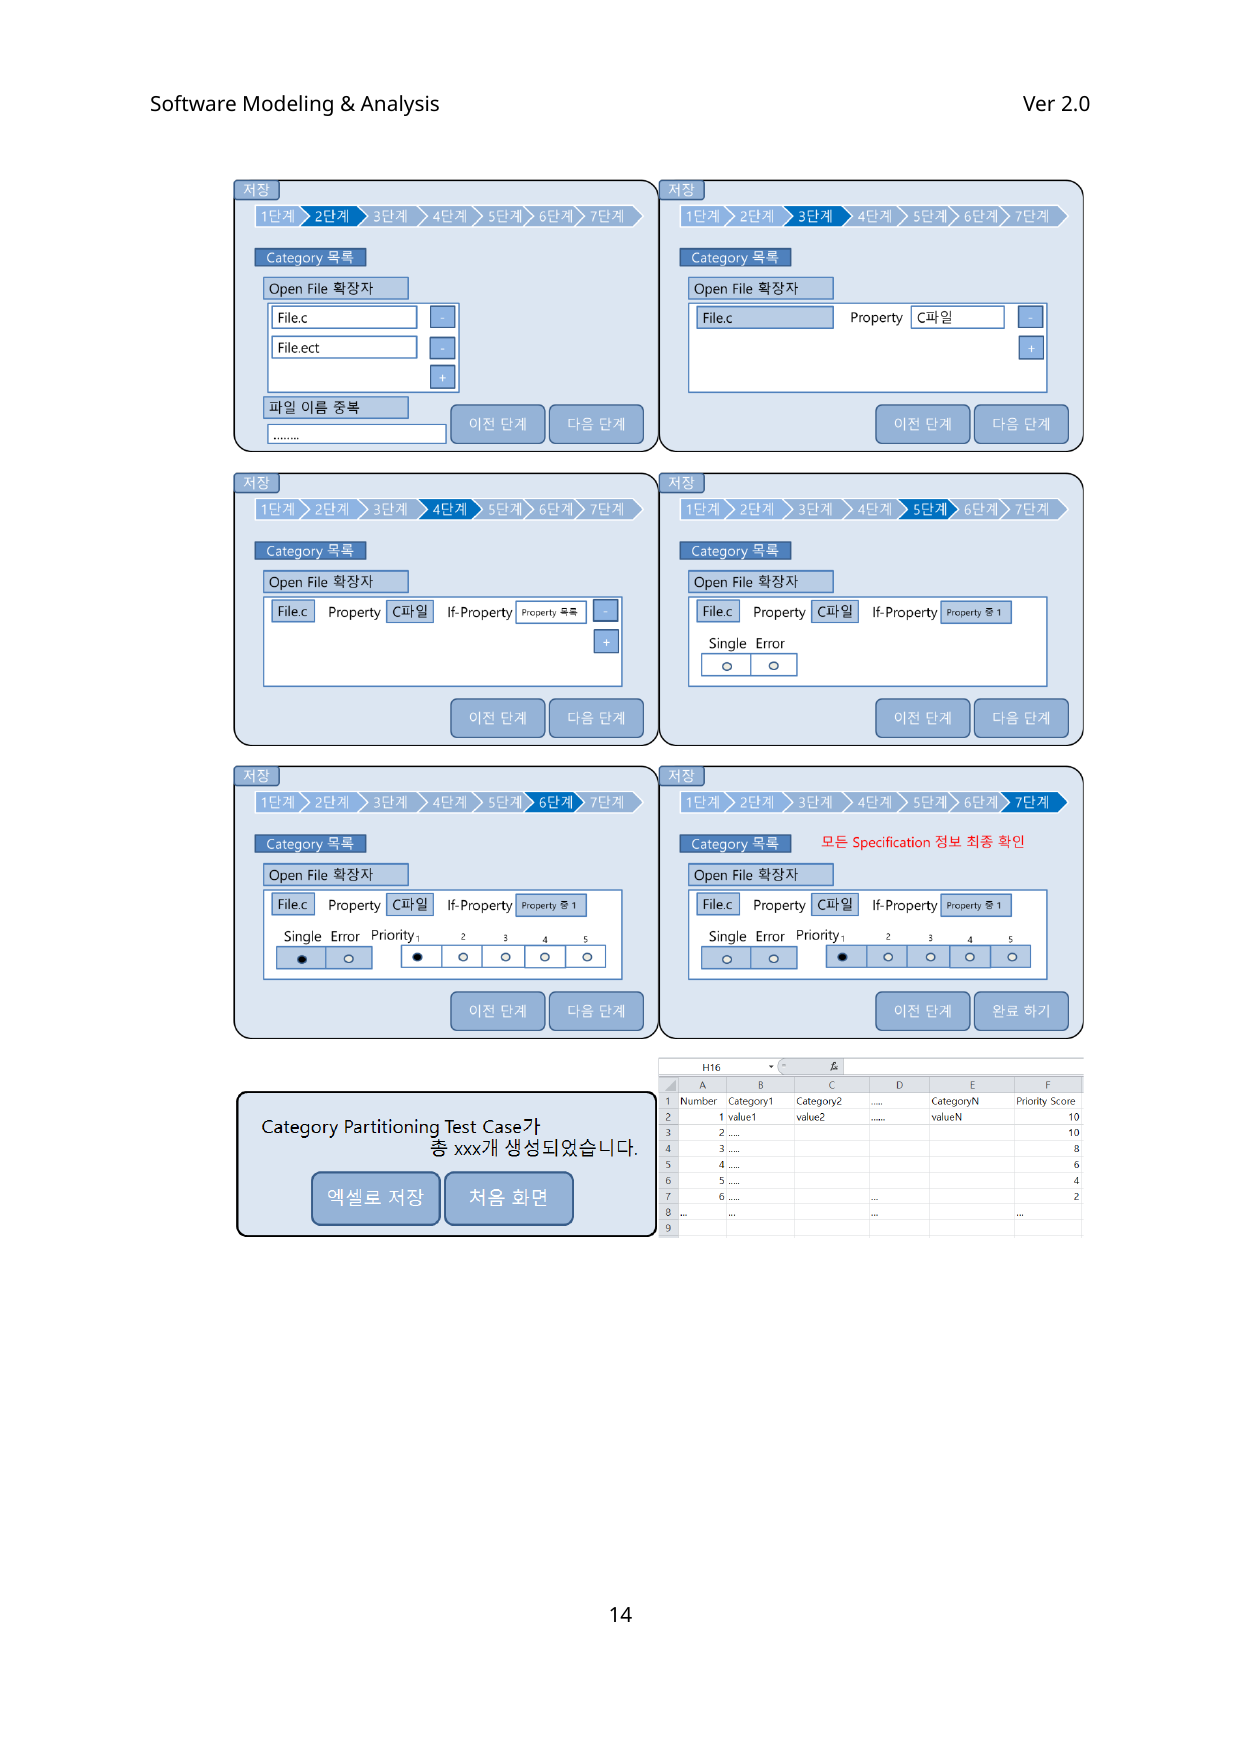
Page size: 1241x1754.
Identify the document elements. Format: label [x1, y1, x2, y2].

picture [233, 764, 1084, 1039]
picture [233, 177, 1084, 452]
picture [233, 1057, 1084, 1238]
picture [233, 470, 1084, 746]
